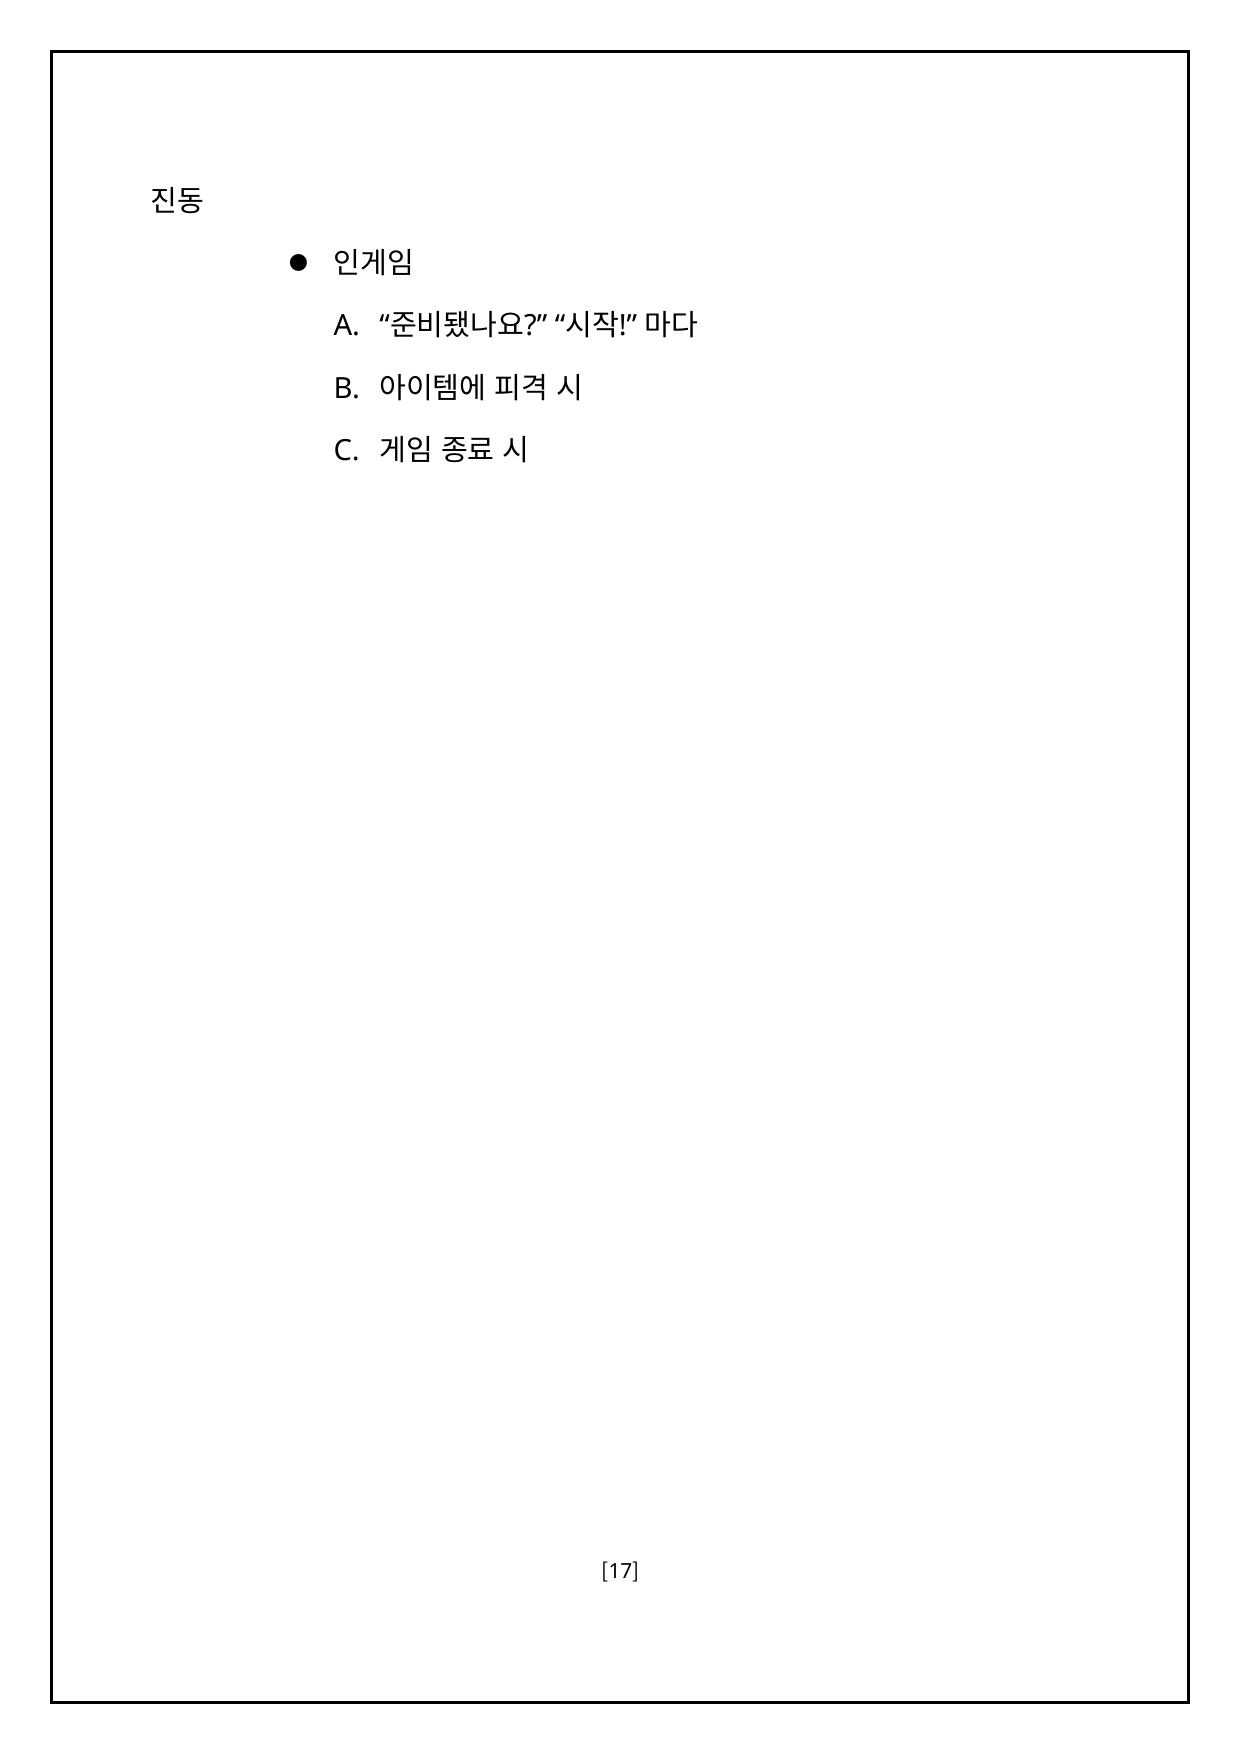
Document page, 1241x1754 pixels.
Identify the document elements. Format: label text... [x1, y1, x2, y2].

list 게임 종료 시 [333, 427, 1090, 469]
subtitle 진동 [150, 177, 1090, 219]
list “준비됐나요?” “시작!” 마다 [333, 302, 1090, 344]
list 아이템에 피격 시 [333, 364, 1090, 407]
list 인게임 [287, 239, 1090, 282]
